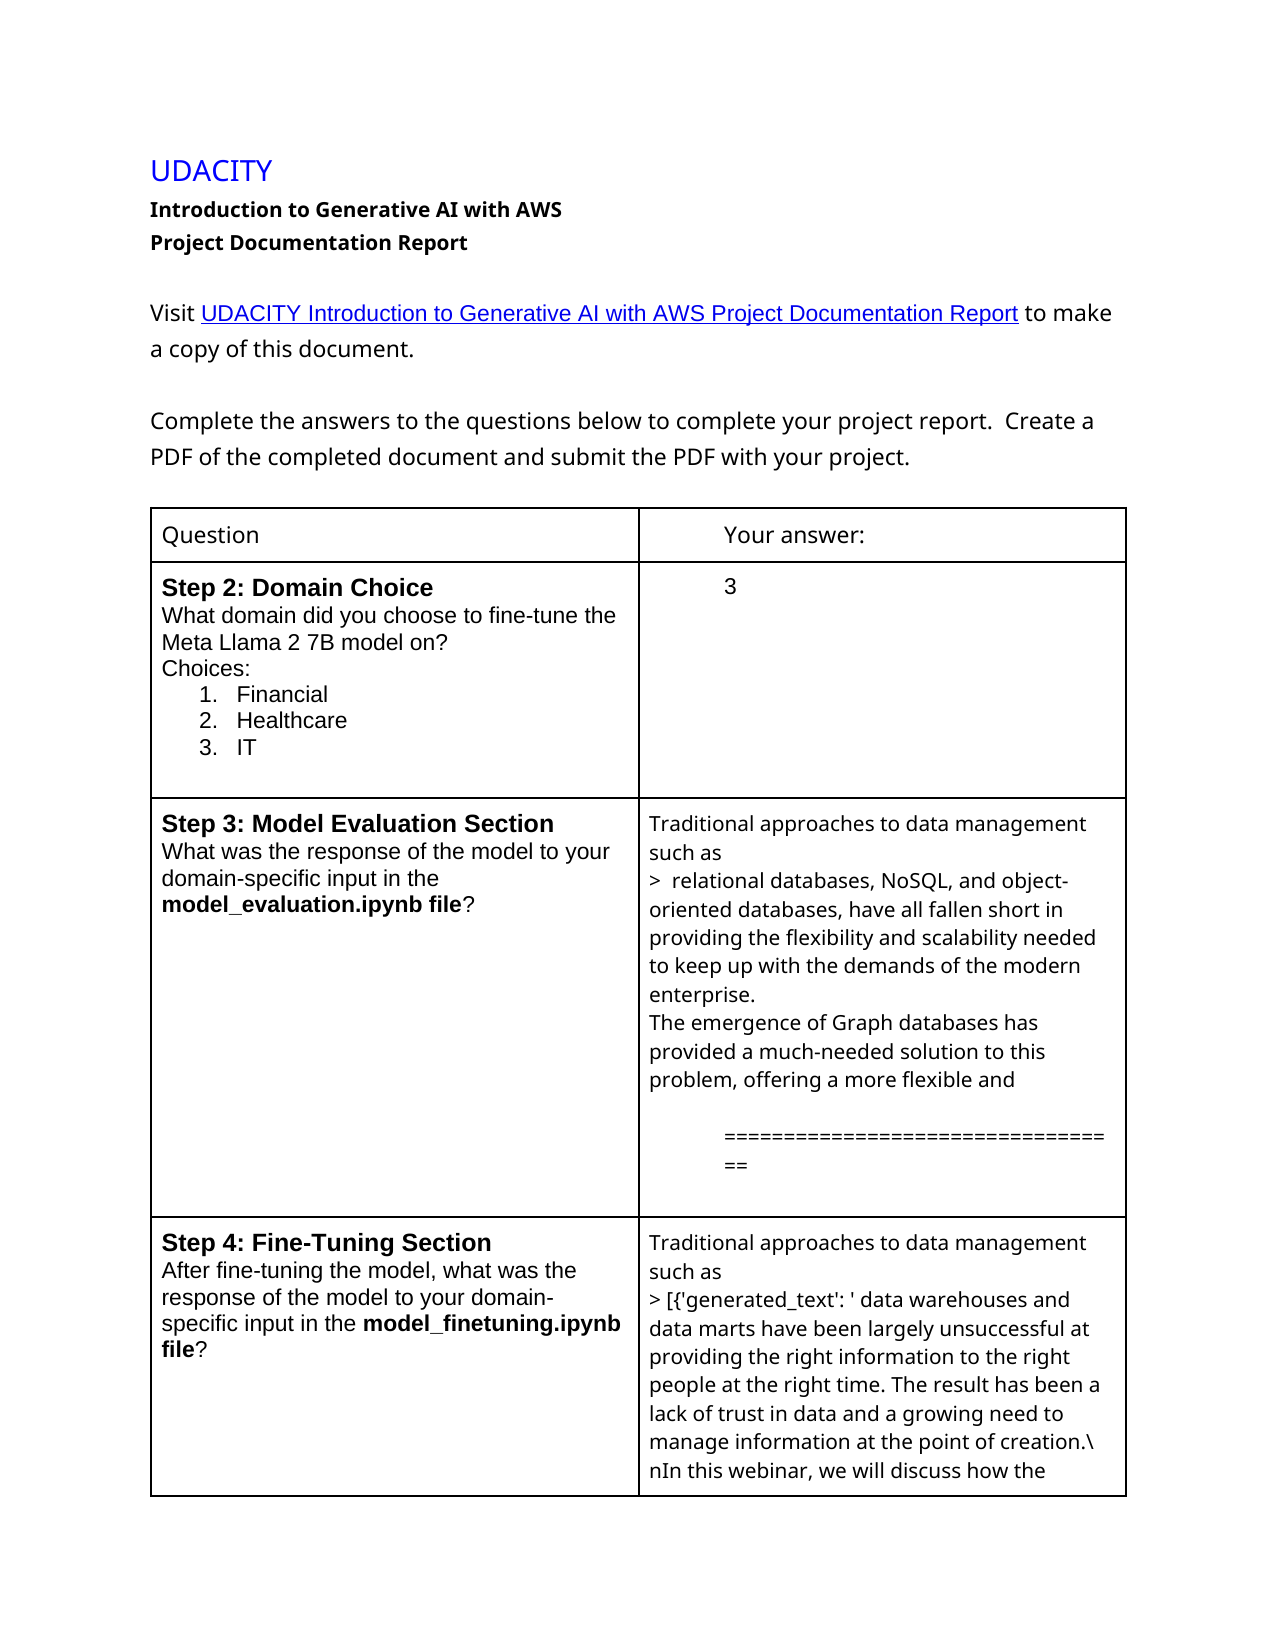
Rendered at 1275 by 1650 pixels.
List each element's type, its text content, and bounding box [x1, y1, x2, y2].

table_header Question [152, 509, 638, 561]
table_header Your answer: [640, 509, 1125, 561]
text Introduction to Generative AI with AWS [150, 196, 1125, 224]
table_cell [152, 1218, 638, 1495]
table_cell Step 3: Model Evaluation Section What was the response of the model to your domain-specific input in the model_evaluation.ipynb file? [152, 799, 638, 1216]
text Visit UDACITY Introduction to Generative AI with AWS Project Documentation Report to make a copy of this document. [150, 297, 1125, 364]
table_cell 3 [640, 563, 1125, 797]
text Complete the answers to the questions below to complete your project report. Create a PDF of the completed document and submit the PDF with your project. [150, 404, 1125, 472]
table_cell Step 2: Domain Choice What domain did you choose to fine-tune the Meta Llama 2 7B model on? Choices: Financial Healthcare IT [152, 563, 638, 797]
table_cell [640, 1218, 1125, 1495]
text Project Documentation Report [150, 228, 1125, 257]
text UDACITY [150, 150, 1125, 190]
table_cell Traditional approaches to data management such as > relational databases, NoSQL, and object-oriented databases, have all fallen short in providing the flexibility and scalability needed to keep up with the demands of the modern enterprise. The emergence of Graph databases has provided a much-needed solution to this problem, offering a more flexible and ================================== [640, 799, 1125, 1216]
